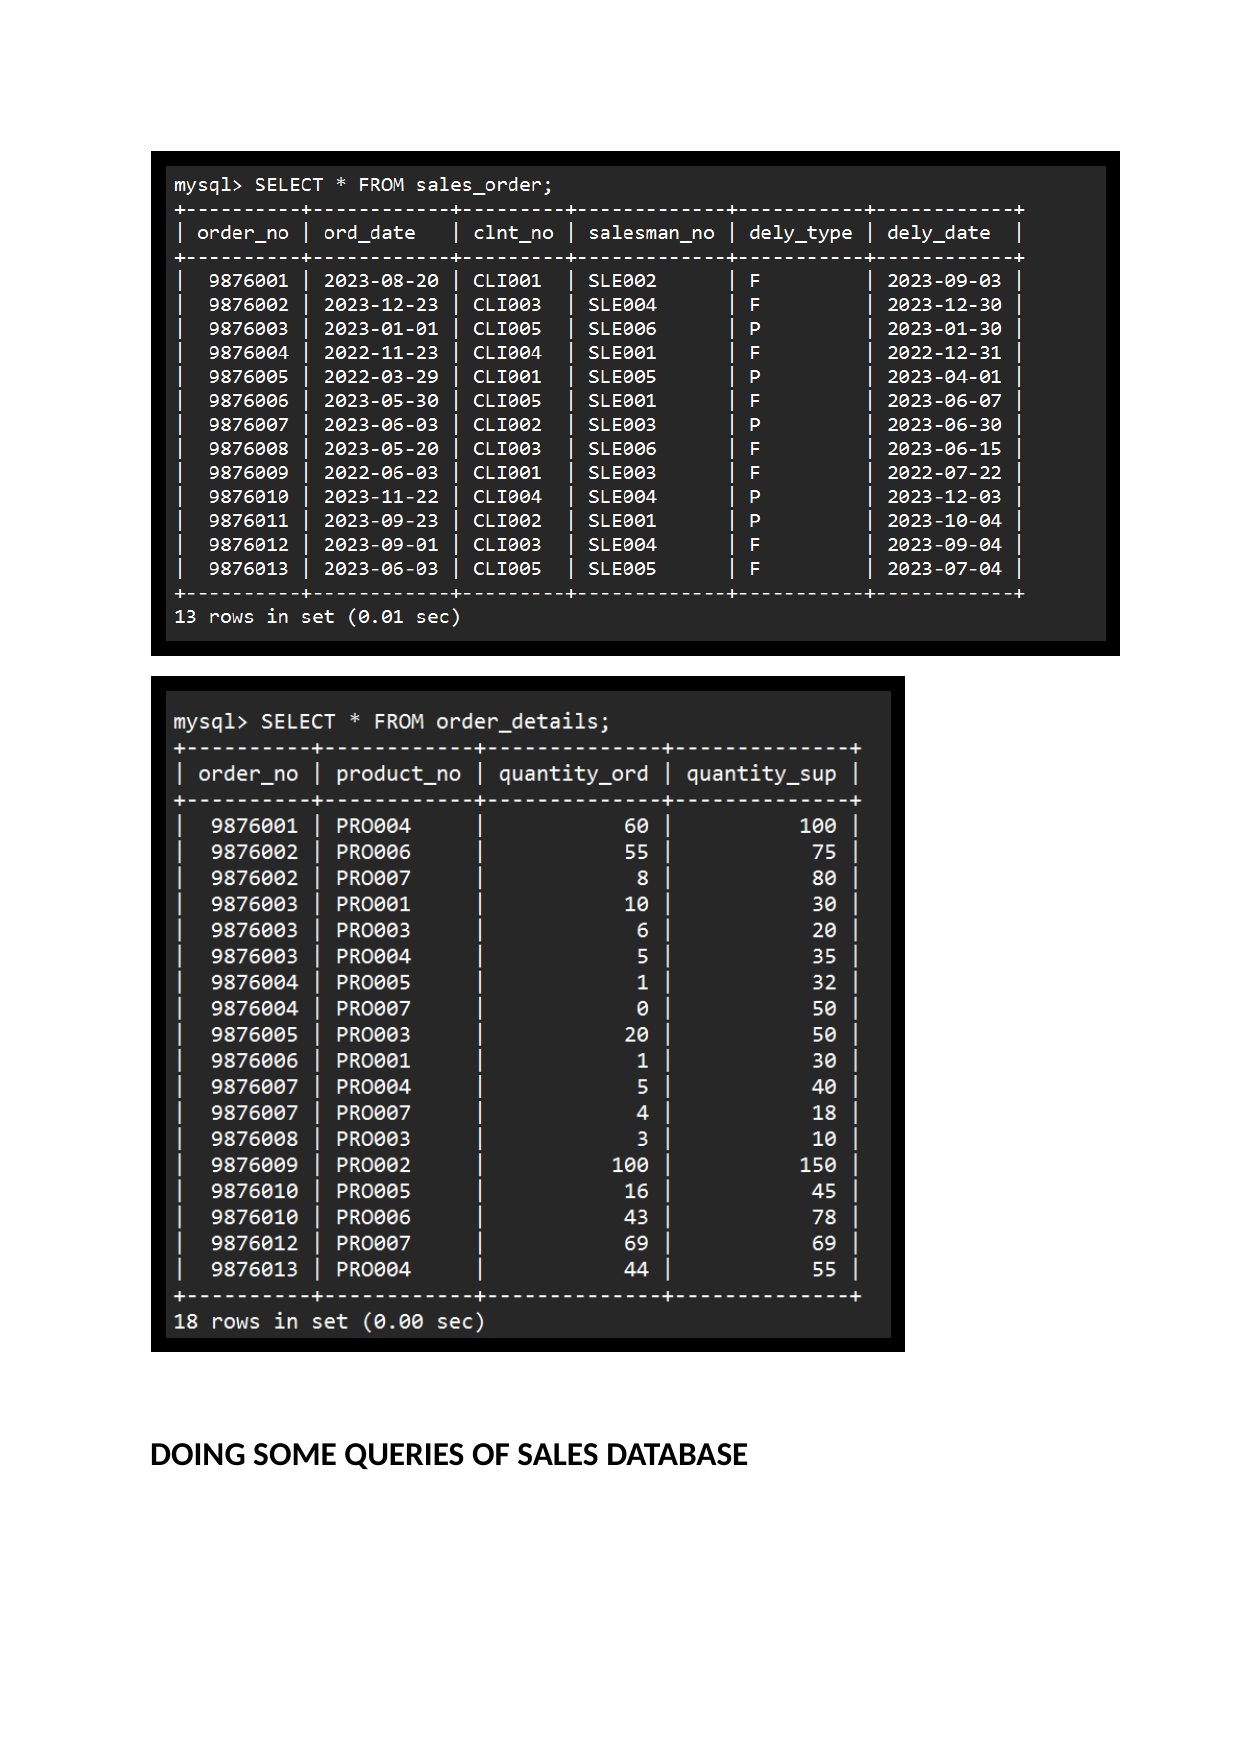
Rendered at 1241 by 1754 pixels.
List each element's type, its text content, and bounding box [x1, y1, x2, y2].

picture [166, 691, 891, 1338]
text DOING SOME QUERIES OF SALES DATABASE [150, 1433, 1090, 1474]
picture [166, 166, 1106, 641]
